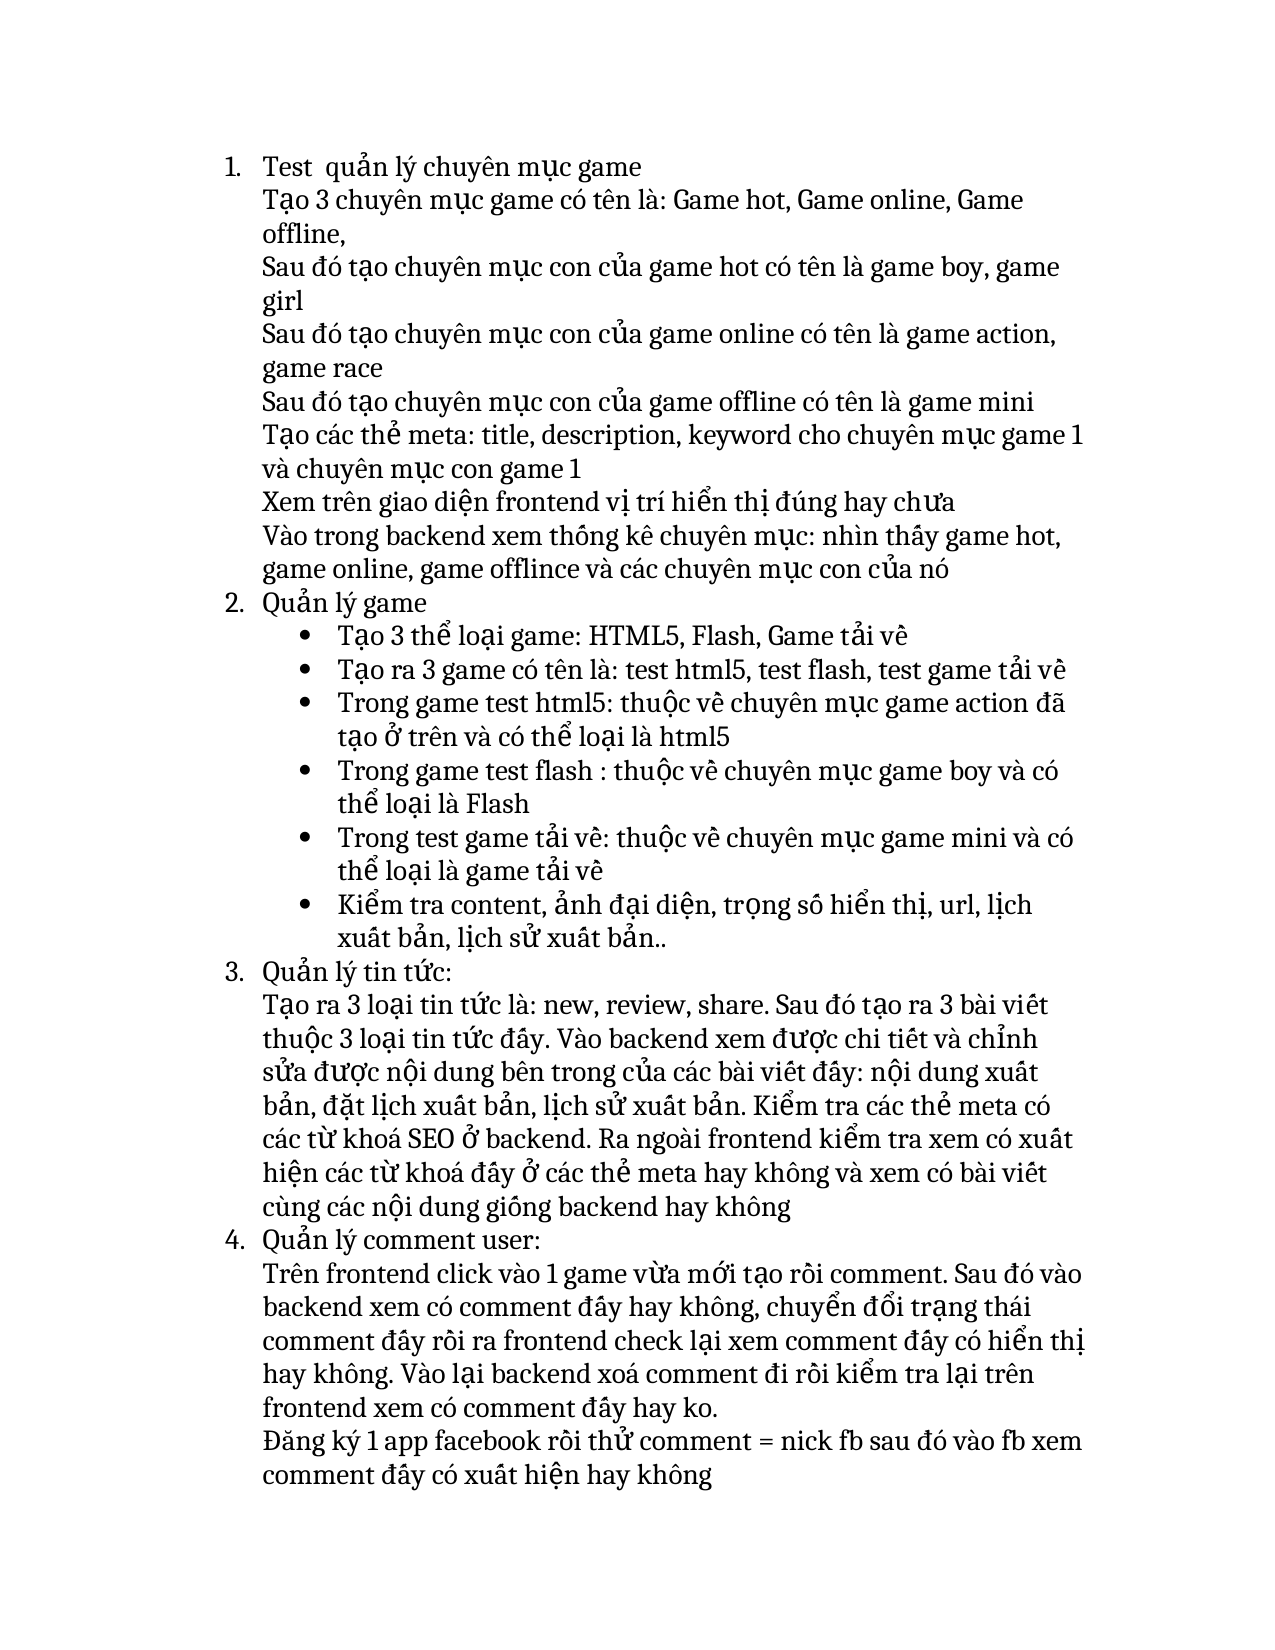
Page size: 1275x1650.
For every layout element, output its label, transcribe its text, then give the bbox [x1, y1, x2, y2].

list Quản lý comment user: [225, 1223, 1087, 1257]
list Tạo ra 3 loại tin tức là: new, review, share. Sau đó tạo ra 3 bài viết thuộc 3 loại tin tức đấy. Vào backend xem được chi tiết và chỉnh sửa được nội dung bên trong của các bài viết đấy: nội dung xuất bản, đặt lịch xuất bản, lịch sử xuất bản. Kiểm tra các thẻ meta có các từ khoá SEO ở backend. Ra ngoài frontend kiểm tra xem có xuất hiện các từ khoá đấy ở các thẻ meta hay không và xem có bài viết cùng các nội dung giống backend hay không [262, 988, 1087, 1223]
text Sau đó tạo chuyên mục con của game hot có tên là game boy, game girl [262, 251, 1087, 318]
list Quản lý game [225, 586, 1087, 619]
list Tạo 3 thể loại game: HTML5, Flash, Game tải về [300, 619, 1087, 653]
text Tạo các thẻ meta: title, description, keyword cho chuyên mục game 1 và chuyên mục con game 1 [262, 418, 1087, 485]
text Tạo 3 chuyên mục game có tên là: Game hot, Game online, Game offline, [262, 183, 1087, 251]
list Quản lý tin tức: [225, 955, 1087, 988]
list Trên frontend click vào 1 game vừa mới tạo rồi comment. Sau đó vào backend xem có comment đấy hay không, chuyển đổi trạng thái comment đấy rồi ra frontend check lại xem comment đấy có hiển thị hay không. Vào lại backend xoá comment đi rồi kiểm tra lại trên frontend xem có comment đấy hay ko. [262, 1257, 1087, 1424]
list Trong game test html5: thuộc về chuyên mục game action đã tạo ở trên và có thể loại là html5 [300, 687, 1087, 754]
text Vào trong backend xem thống kê chuyên mục: nhìn thấy game hot, game online, game offlince và các chuyên mục con của nó [262, 519, 1087, 586]
list Test quản lý chuyên mục game [225, 150, 1087, 183]
text Sau đó tạo chuyên mục con của game offline có tên là game mini [262, 385, 1087, 418]
text Sau đó tạo chuyên mục con của game online có tên là game action, game race [262, 318, 1087, 385]
text Xem trên giao diện frontend vị trí hiển thị đúng hay chưa [262, 485, 1087, 519]
list Trong test game tải về: thuộc về chuyên mục game mini và có thể loại là game tải về [300, 821, 1087, 888]
list Kiểm tra content, ảnh đại diện, trọng số hiển thị, url, lịch xuất bản, lịch sử xuất bản.. [300, 888, 1087, 955]
list Tạo ra 3 game có tên là: test html5, test flash, test game tải về [300, 653, 1087, 687]
list Trong game test flash : thuộc về chuyên mục game boy và có thể loại là Flash [300, 754, 1087, 821]
list Đăng ký 1 app facebook rồi thử comment = nick fb sau đó vào fb xem comment đấy có xuất hiện hay không [262, 1424, 1087, 1492]
